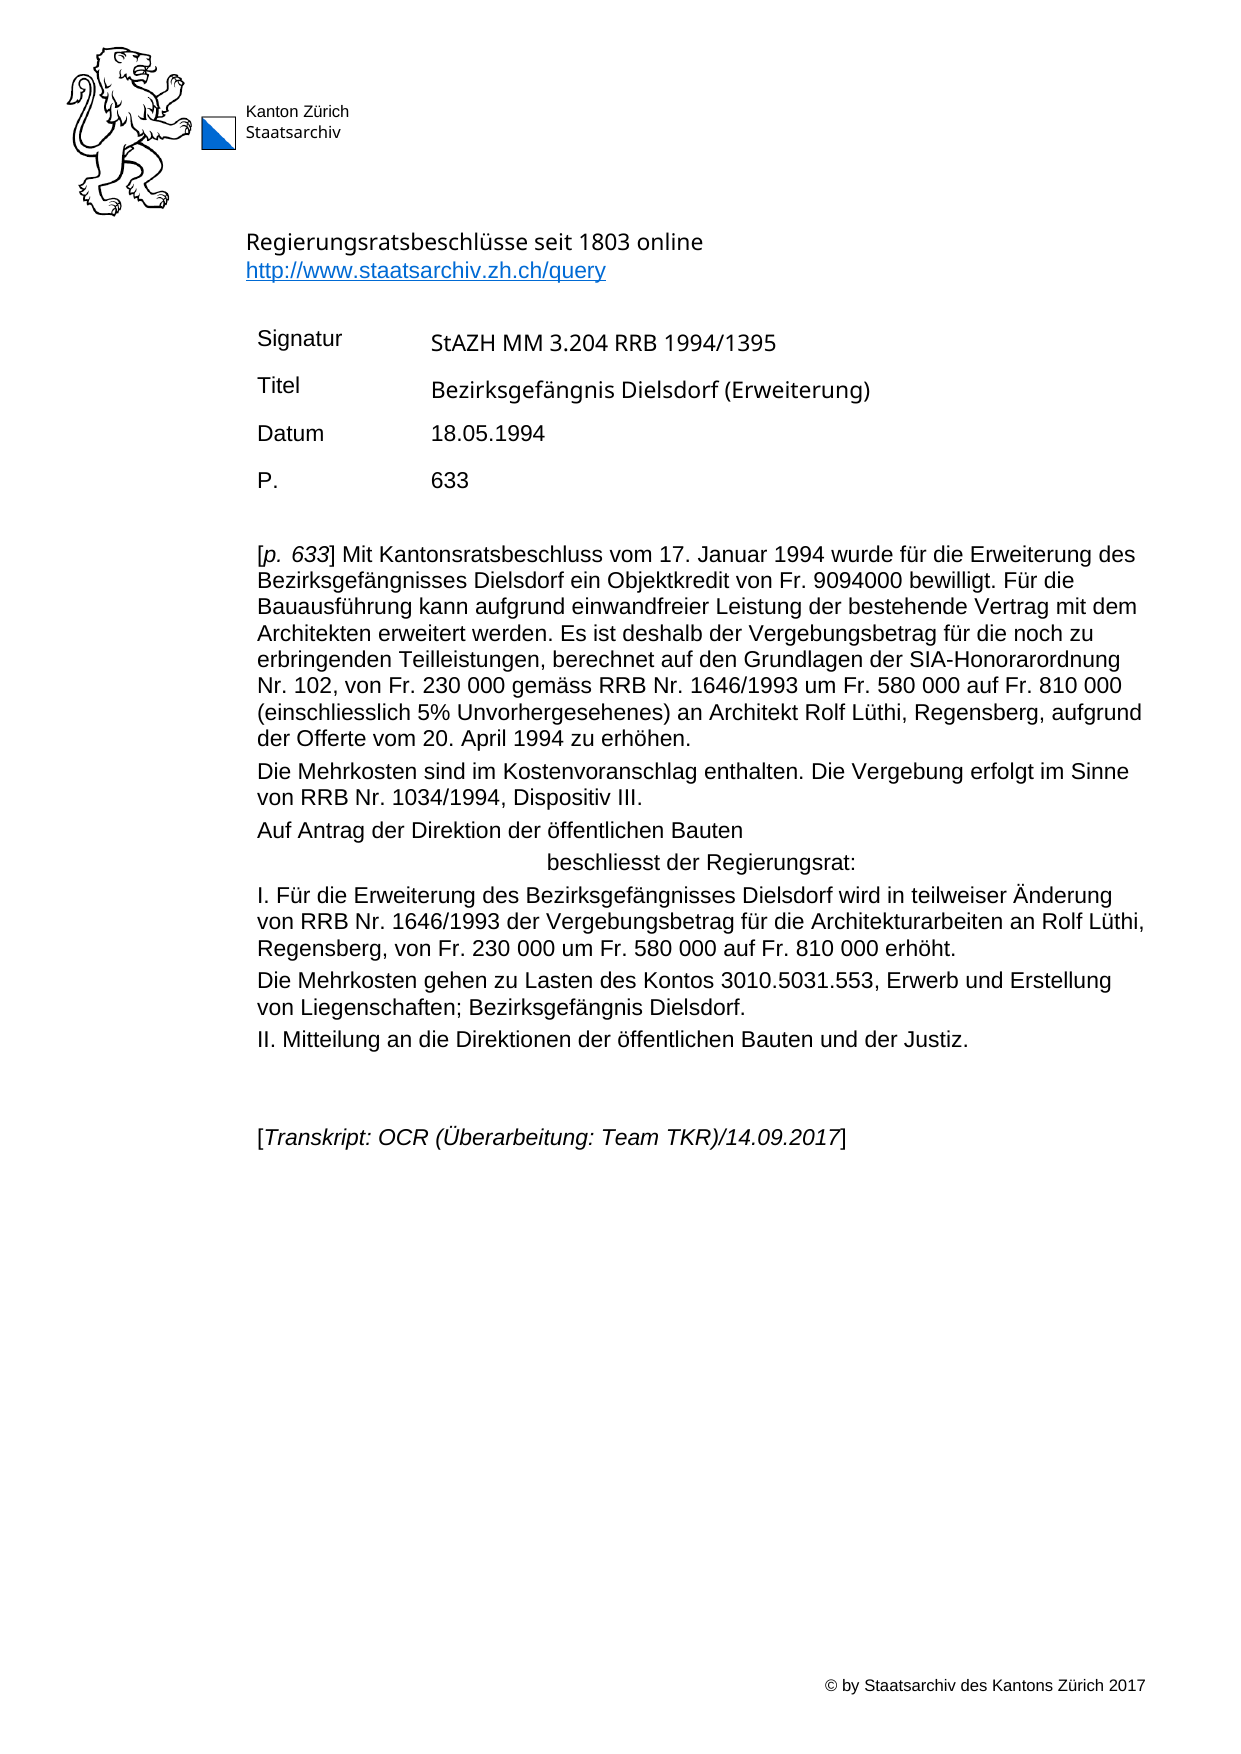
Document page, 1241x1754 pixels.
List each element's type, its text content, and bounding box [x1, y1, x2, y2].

table_cell Bezirksgefängnis Dielsdorf (Erweiterung) [419, 366, 1119, 413]
text [p. 633] Mit Kantonsratsbeschluss vom 17. Januar 1994 wurde für die Erweiterung des Bezirksgefängnisses Dielsdorf ein Objektkredit von Fr. 9094000 bewilligt. Für die Bauausführung kann aufgrund einwandfreier Leistung der bestehende Vertrag mit dem Architekten erweitert werden. Es ist deshalb der Vergebungsbetrag für die noch zu erbringenden Teilleistungen, berechnet auf den Grundlagen der SIA-Honorarordnung Nr. 102, von Fr. 230 000 gemäss RRB Nr. 1646/1993 um Fr. 580 000 auf Fr. 810 000 (einschliesslich 5% Unvorhergesehenes) an Architekt Rolf Lüthi, Regensberg, aufgrund der Offerte vom 20. April 1994 zu erhöhen. [257, 541, 1146, 751]
table_cell 18.05.1994 [419, 414, 1119, 461]
picture [200, 115, 237, 151]
table_cell Titel [246, 366, 419, 413]
table_cell P. [246, 461, 419, 508]
text Die Mehrkosten gehen zu Lasten des Kontos 3010.5031.553, Erwerb und Erstellung von Liegenschaften; Bezirksgefängnis Dielsdorf. [257, 967, 1146, 1020]
table_cell 633 [419, 461, 1119, 508]
text beschliesst der Regierungsrat: [257, 849, 1146, 876]
table_header StAZH MM 3.204 RRB 1994/1395 [419, 319, 1119, 366]
table_cell Datum [246, 414, 419, 461]
text [Transkript: OCR (Überarbeitung: Team TKR)/14.09.2017] [257, 1124, 1146, 1150]
table_header Signatur [246, 319, 419, 366]
text I. Für die Erweiterung des Bezirksgefängnisses Dielsdorf wird in teilweiser Änderung von RRB Nr. 1646/1993 der Vergebungsbetrag für die Architekturarbeiten an Rolf Lüthi, Regensberg, von Fr. 230 000 um Fr. 580 000 auf Fr. 810 000 erhöht. [257, 882, 1146, 961]
text Die Mehrkosten sind im Kostenvoranschlag enthalten. Die Vergebung erfolgt im Sinne von RRB Nr. 1034/1994, Dispositiv III. [257, 758, 1146, 810]
text Auf Antrag der Direktion der öffentlichen Bauten [257, 817, 1146, 843]
text II. Mitteilung an die Direktionen der öffentlichen Bauten und der Justiz. [257, 1026, 1146, 1052]
picture [59, 44, 196, 222]
